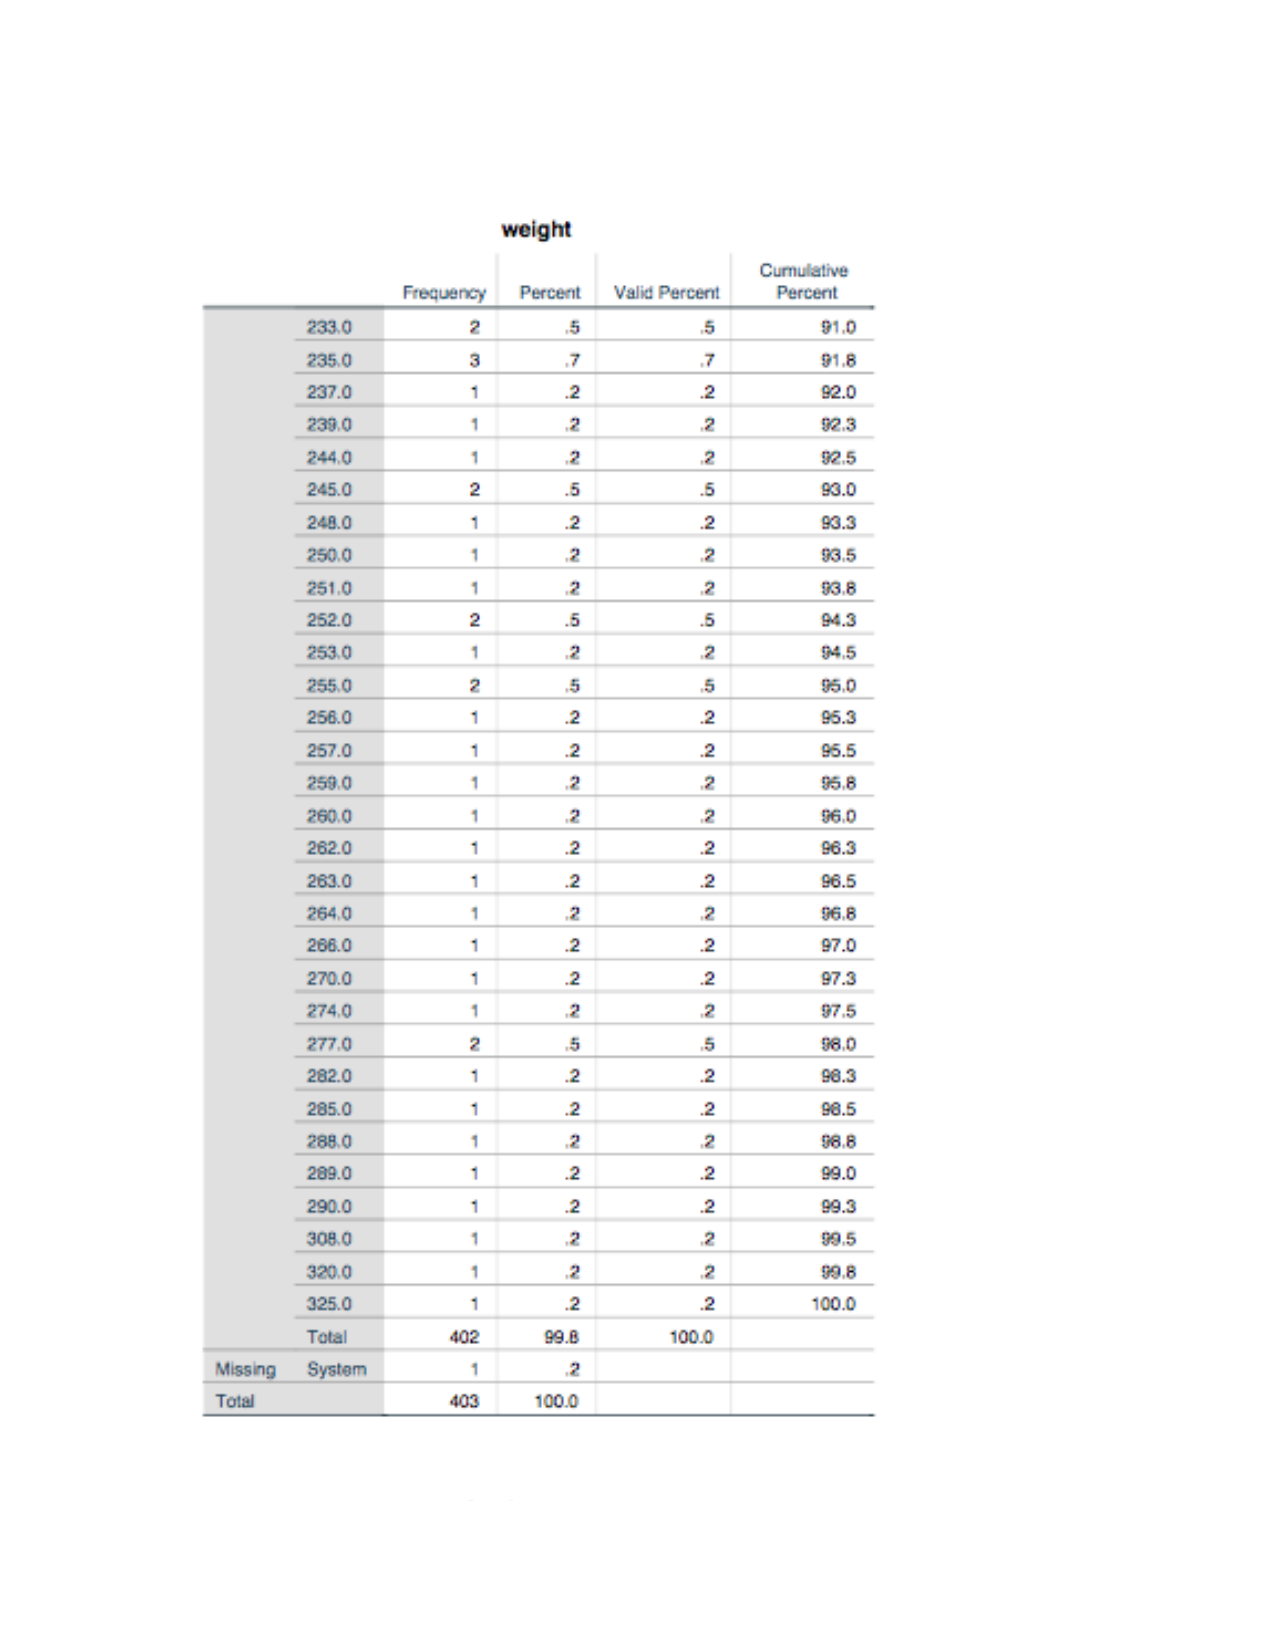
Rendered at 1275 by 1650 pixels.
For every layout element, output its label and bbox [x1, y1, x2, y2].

picture [150, 150, 976, 1501]
